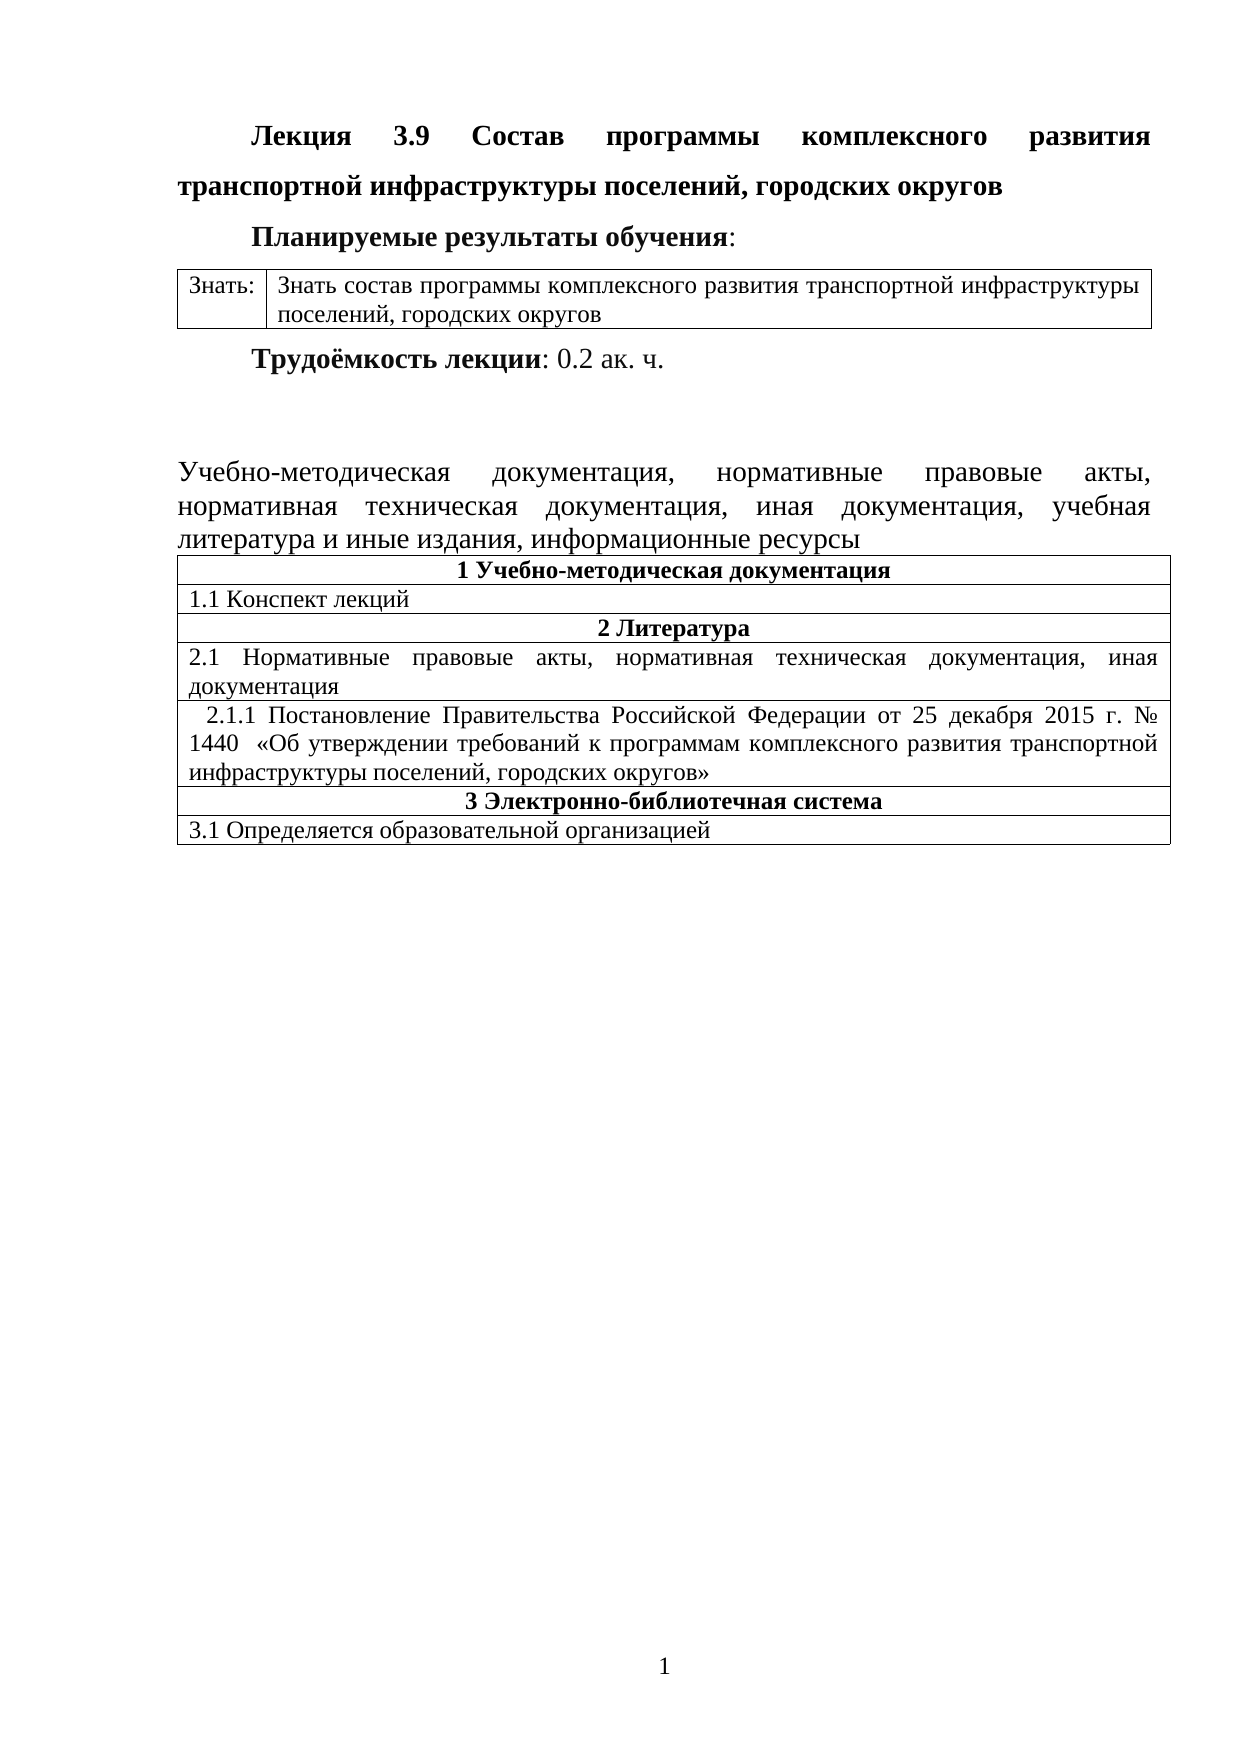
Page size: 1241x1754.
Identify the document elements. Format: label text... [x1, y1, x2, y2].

table_cell 2.1.1 Постановление Правительства Российской Федерации от 25 декабря 2015 г. № 1440 «Об утверждении требований к программам комплексного развития транспортной инфраструктуры поселений, городских округов» [178, 701, 1170, 786]
table_header Знать: [178, 270, 266, 328]
table_cell 3.1 Определяется образовательной организацией [178, 816, 1170, 844]
table_cell 2 Литература [178, 614, 1170, 642]
table_header 1 Учебно-методическая документация [178, 556, 1170, 584]
table_cell 3 Электронно-библиотечная система [178, 787, 1170, 815]
text Трудоёмкость лекции: 0.2 ак. ч. [177, 341, 1152, 375]
table_cell 1.1 Конспект лекций [178, 585, 1170, 613]
text Планируемые результаты обучения: [177, 219, 1152, 252]
table_cell 2.1 Нормативные правовые акты, нормативная техническая документация, иная документация [178, 643, 1170, 699]
table_header Знать состав программы комплексного развития транспортной инфраструктуры поселений, городских округов [267, 270, 1151, 328]
text Учебно-методическая документация, нормативные правовые акты, нормативная техническая документация, иная документация, учебная литература и иные издания, информационные ресурсы [177, 454, 1152, 555]
subtitle Лекция 3.9 Состав программы комплексного развития транспортной инфраструктуры поселений, городских округов [177, 118, 1152, 202]
